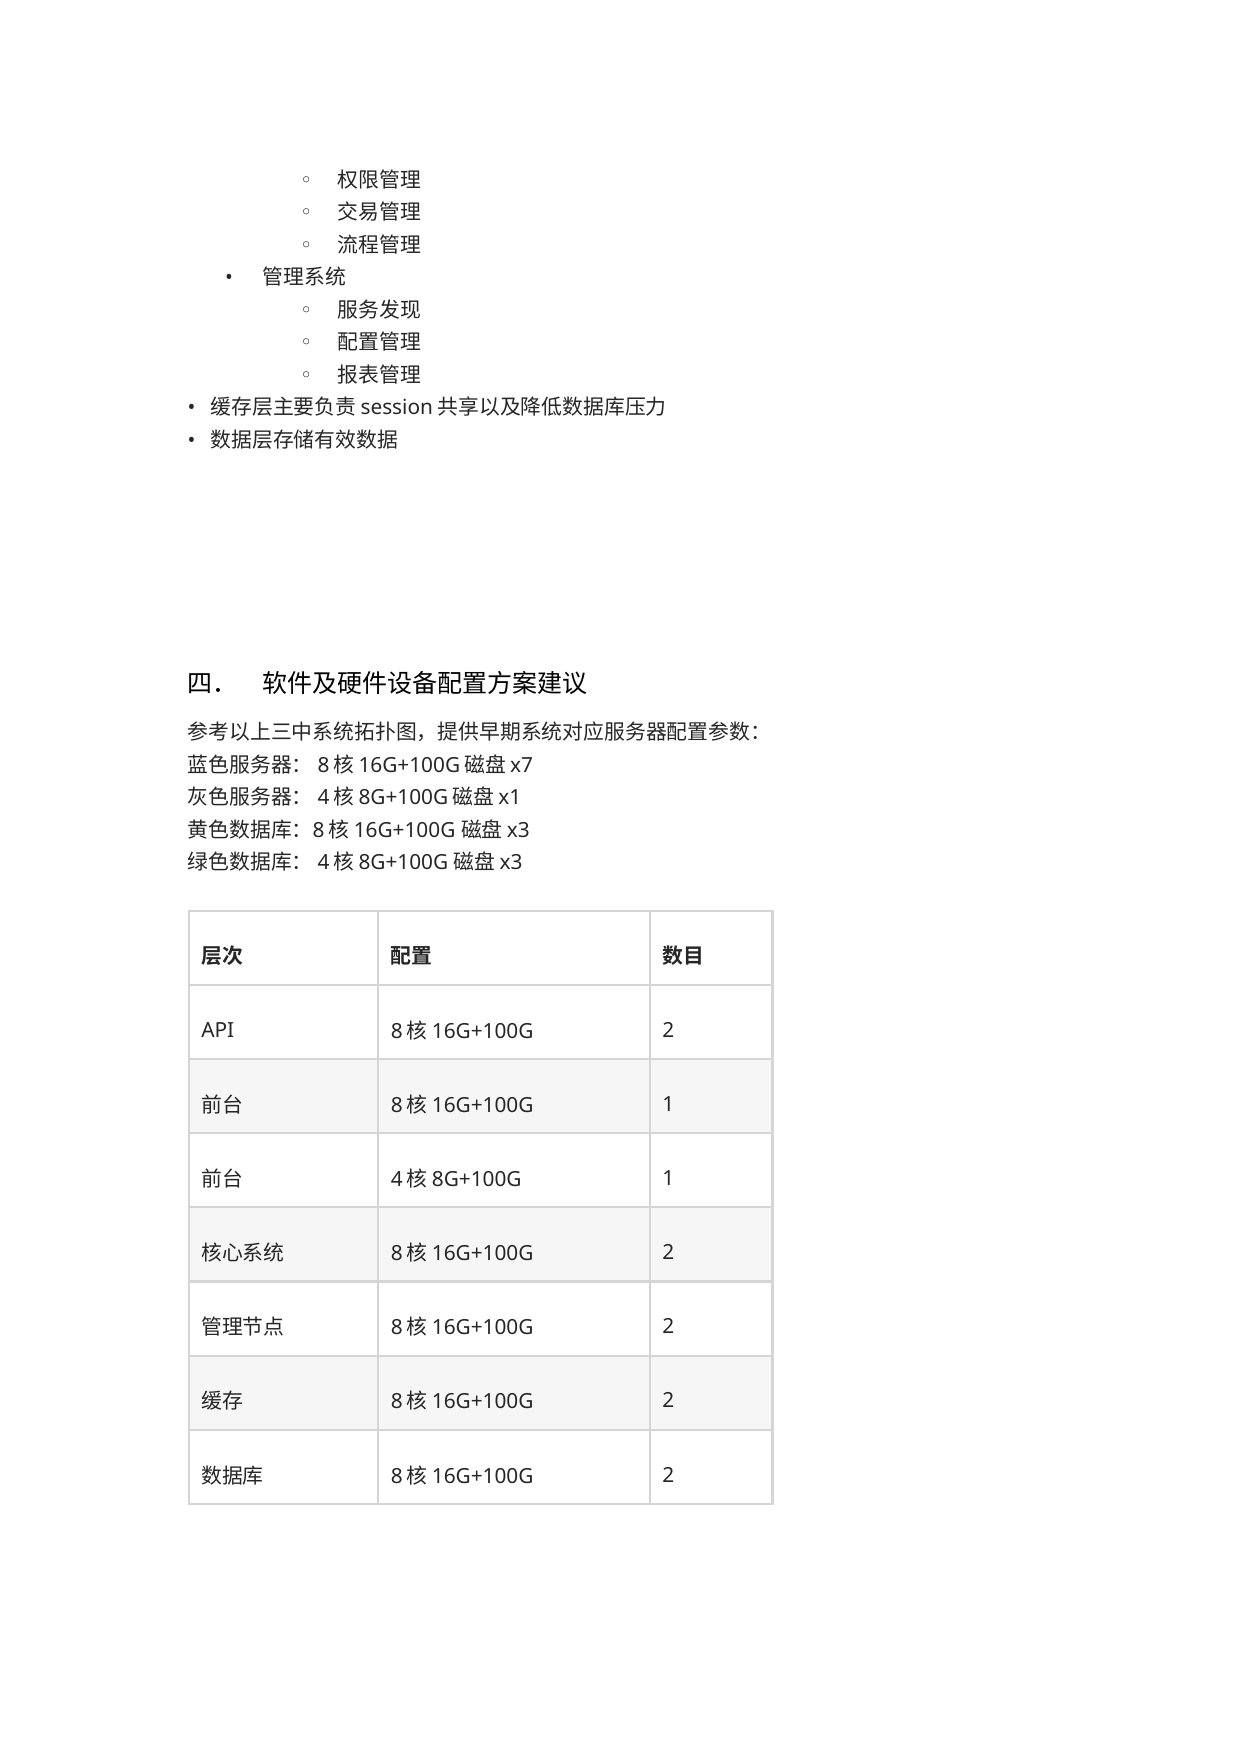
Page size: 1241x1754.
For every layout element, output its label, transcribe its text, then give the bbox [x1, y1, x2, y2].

table_cell 前台 [190, 1060, 377, 1132]
list 权限管理 [300, 162, 1053, 194]
table_header 层次 [190, 912, 377, 984]
table_cell 8核16G+100G [379, 1208, 649, 1280]
text 灰色服务器： 4核8G+100G磁盘x1 [187, 779, 1053, 812]
table_cell 8核16G+100G [379, 1283, 649, 1354]
table_cell 管理节点 [190, 1283, 377, 1354]
table_cell 1 [651, 1060, 771, 1132]
text 参考以上三中系统拓扑图，提供早期系统对应服务器配置参数： [187, 714, 1053, 747]
table_cell 2 [651, 1208, 771, 1280]
table_header 数目 [651, 912, 771, 984]
list 管理系统 [225, 259, 1053, 292]
table_cell API [190, 986, 377, 1058]
list 服务发现 [300, 292, 1053, 324]
table_cell 4核8G+100G [379, 1134, 649, 1206]
table_cell 8核16G+100G [379, 1431, 649, 1503]
table_cell 2 [651, 1283, 771, 1354]
table_cell 前台 [190, 1134, 377, 1206]
text 蓝色服务器： 8核16G+100G磁盘x7 [187, 747, 1053, 779]
text 绿色数据库： 4核8G+100G 磁盘x3 [187, 844, 1053, 877]
table_cell 2 [651, 1357, 771, 1429]
list 交易管理 [300, 194, 1053, 227]
table_cell 缓存 [190, 1357, 377, 1429]
table_cell 2 [651, 986, 771, 1058]
table_cell 数据库 [190, 1431, 377, 1503]
table_cell 核心系统 [190, 1208, 377, 1280]
list 数据层存储有效数据 [187, 422, 1053, 454]
list 缓存层主要负责session共享以及降低数据库压力 [187, 389, 1053, 422]
table_header 配置 [379, 912, 649, 984]
list 流程管理 [300, 227, 1053, 259]
list 配置管理 [300, 324, 1053, 357]
table_cell 8核16G+100G [379, 1060, 649, 1132]
table_cell 8核16G+100G [379, 1357, 649, 1429]
list 报表管理 [300, 357, 1053, 389]
text 黄色数据库：8核16G+100G 磁盘x3 [187, 812, 1053, 844]
list 软件及硬件设备配置方案建议 [187, 649, 1053, 714]
table_cell 1 [651, 1134, 771, 1206]
table_cell 2 [651, 1431, 771, 1503]
table_cell 8核16G+100G [379, 986, 649, 1058]
